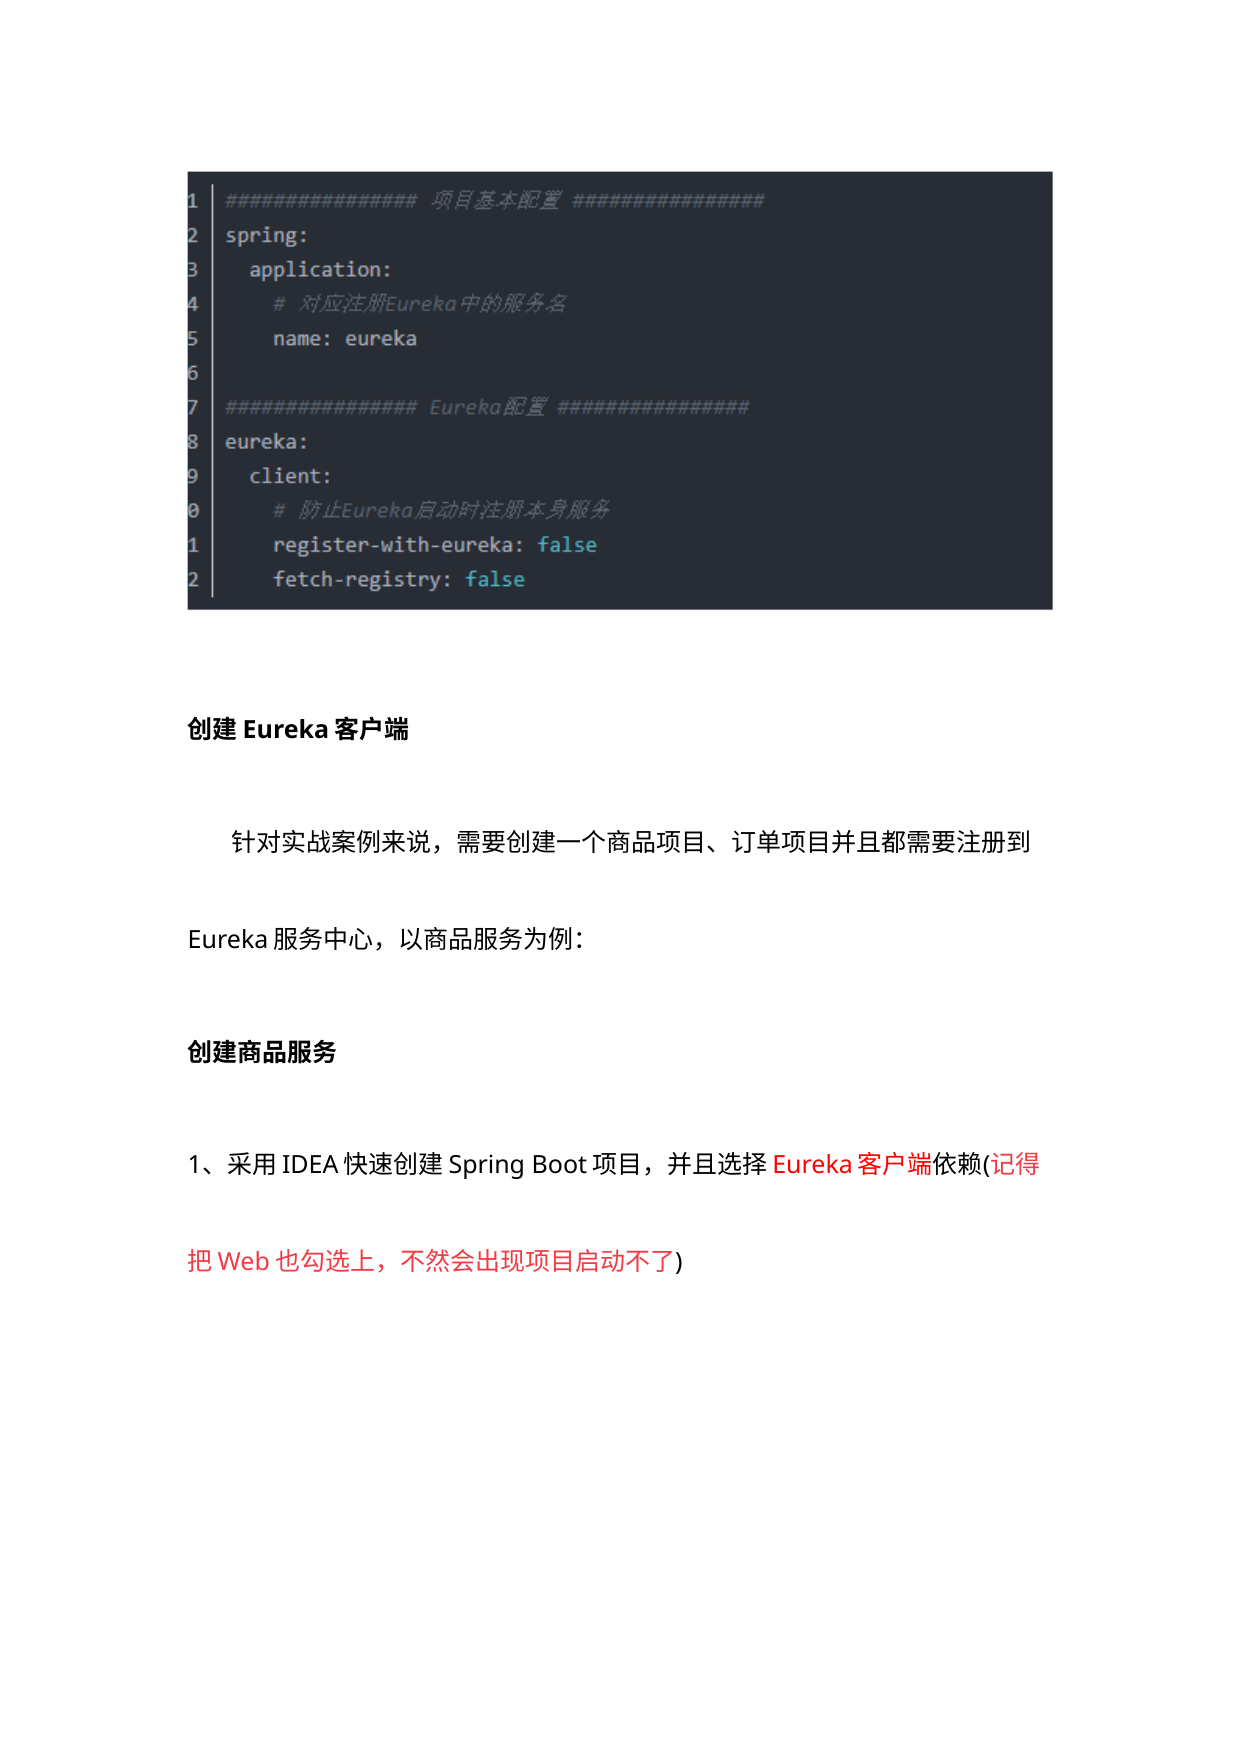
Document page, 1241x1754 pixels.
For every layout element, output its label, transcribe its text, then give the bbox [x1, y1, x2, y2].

picture [187, 162, 1053, 621]
text 针对实战案例来说，需要创建一个商品项目、订单项目并且都需要注册到Eureka服务中心，以商品服务为例： [187, 808, 1053, 970]
subtitle 创建Eureka客户端 [187, 696, 1053, 761]
text 1、采用IDEA快速创建Spring Boot项目，并且选择Eureka客户端依赖(记得把Web也勾选上，不然会出现项目启动不了) [187, 1130, 1053, 1292]
subtitle 创建商品服务 [187, 1018, 1053, 1083]
